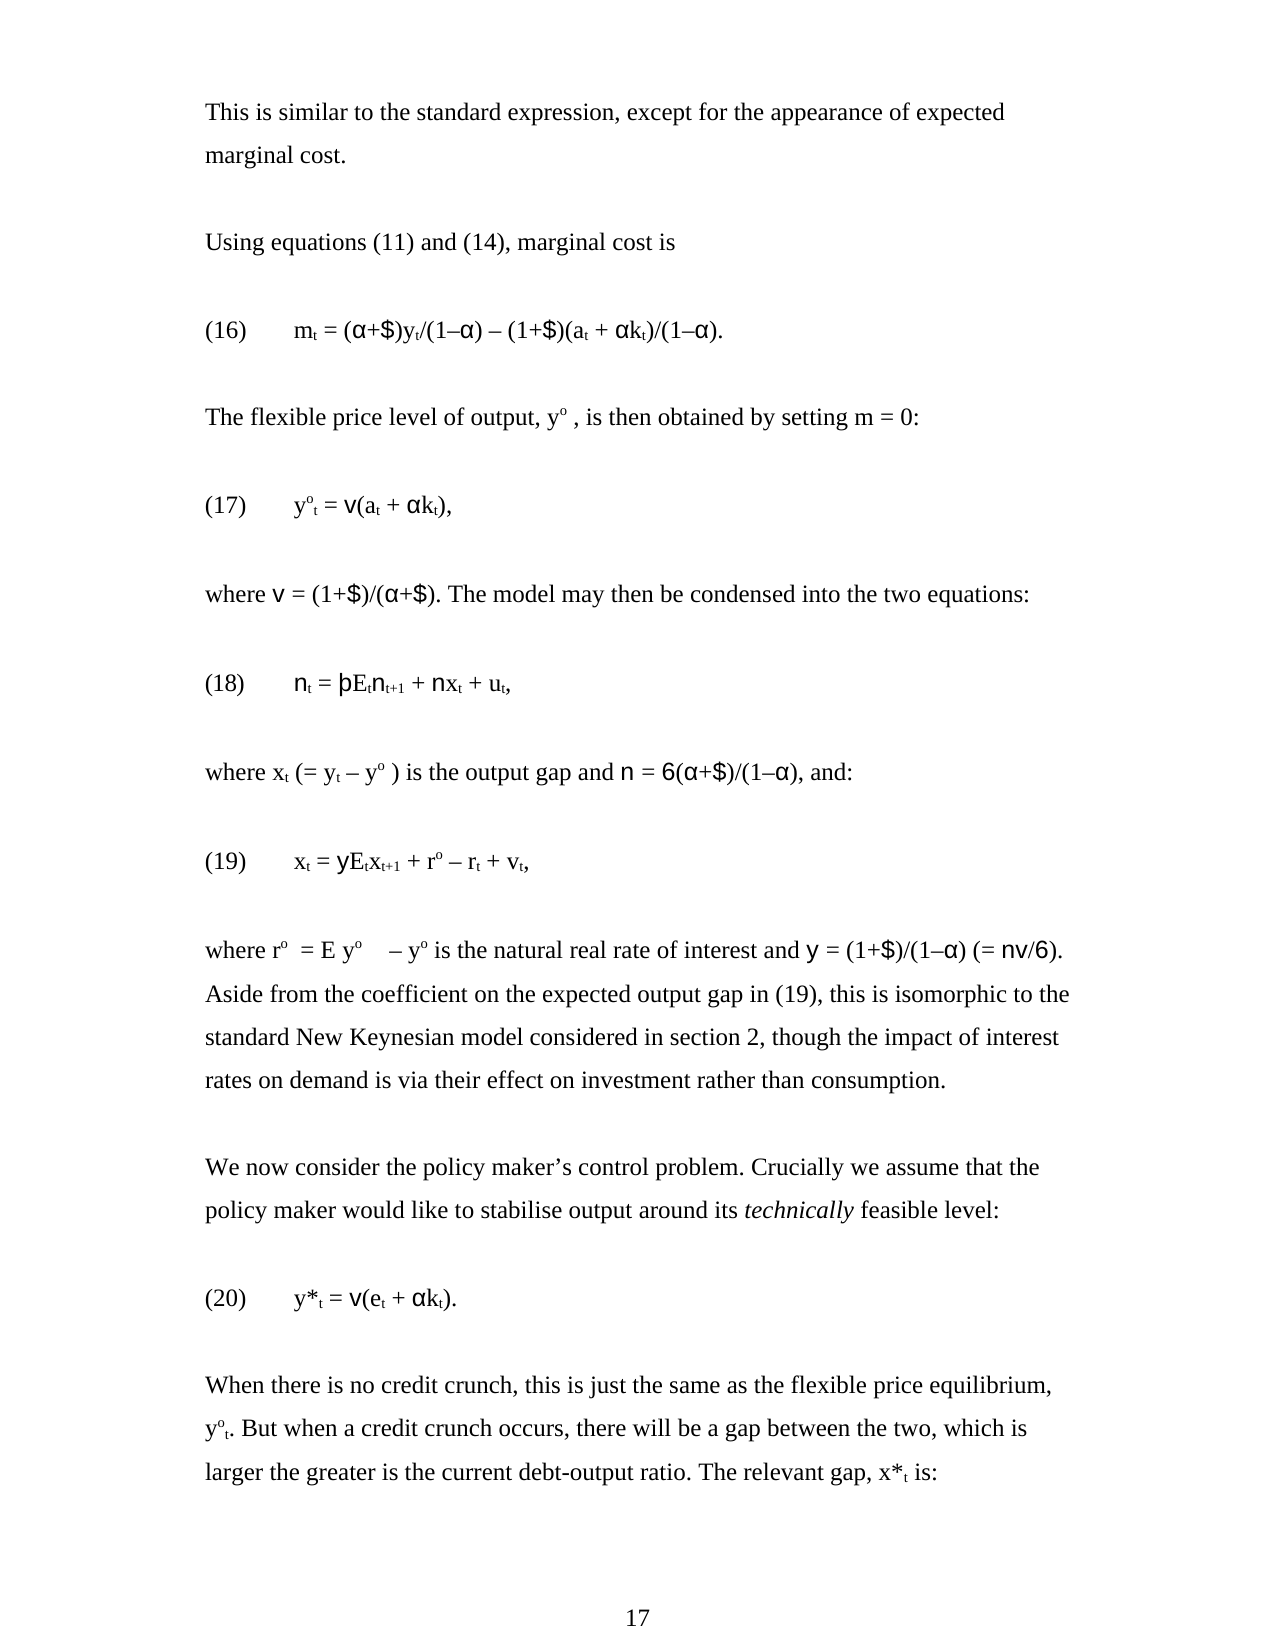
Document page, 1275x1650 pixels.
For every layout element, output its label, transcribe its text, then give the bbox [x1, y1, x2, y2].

text where ro = E yo – yo is the natural real rate of interest and y = (1+$)/(1–α) (= nv/6). Aside from the coefficient on the expected output gap in (19), this is isomorphic to the standard New Keynesian model considered in section 2, though the impact of interest rates on demand is via their effect on investment rather than consumption. [205, 935, 1070, 1094]
list yot = v(at + αkt), [204, 490, 1112, 519]
text The flexible price level of output, yo , is then obtained by setting m = 0: [205, 402, 1112, 431]
list xt = yEtxt+1 + ro – rt + vt, [204, 846, 1112, 875]
text This is similar to the standard expression, except for the appearance of expected marginal cost. [205, 97, 1007, 169]
list y*t = v(et + αkt). [204, 1283, 1112, 1312]
text We now consider the policy maker’s control problem. Crucially we assume that the policy maker would like to stabilise output around its technically feasible level: [205, 1152, 1042, 1224]
text (16) mt = (α+$)yt/(1–α) – (1+$)(at + αkt)/(1–α). [205, 314, 1112, 343]
text When there is no credit crunch, this is just the same as the flexible price equilibrium, yot. But when a credit crunch occurs, there will be a gap between the two, which is larger the greater is the current debt-output ratio. The relevant gap, x*t is: [205, 1370, 1054, 1485]
text where v = (1+$)/(α+$). The model may then be condensed into the two equations: [205, 579, 1112, 608]
text Using equations (11) and (14), marginal cost is [205, 227, 1112, 256]
text where xt (= yt – yo ) is the output gap and n = 6(α+$)/(1–α), and: [205, 757, 1112, 786]
list nt = þEtnt+1 + nxt + ut, [204, 668, 1112, 697]
